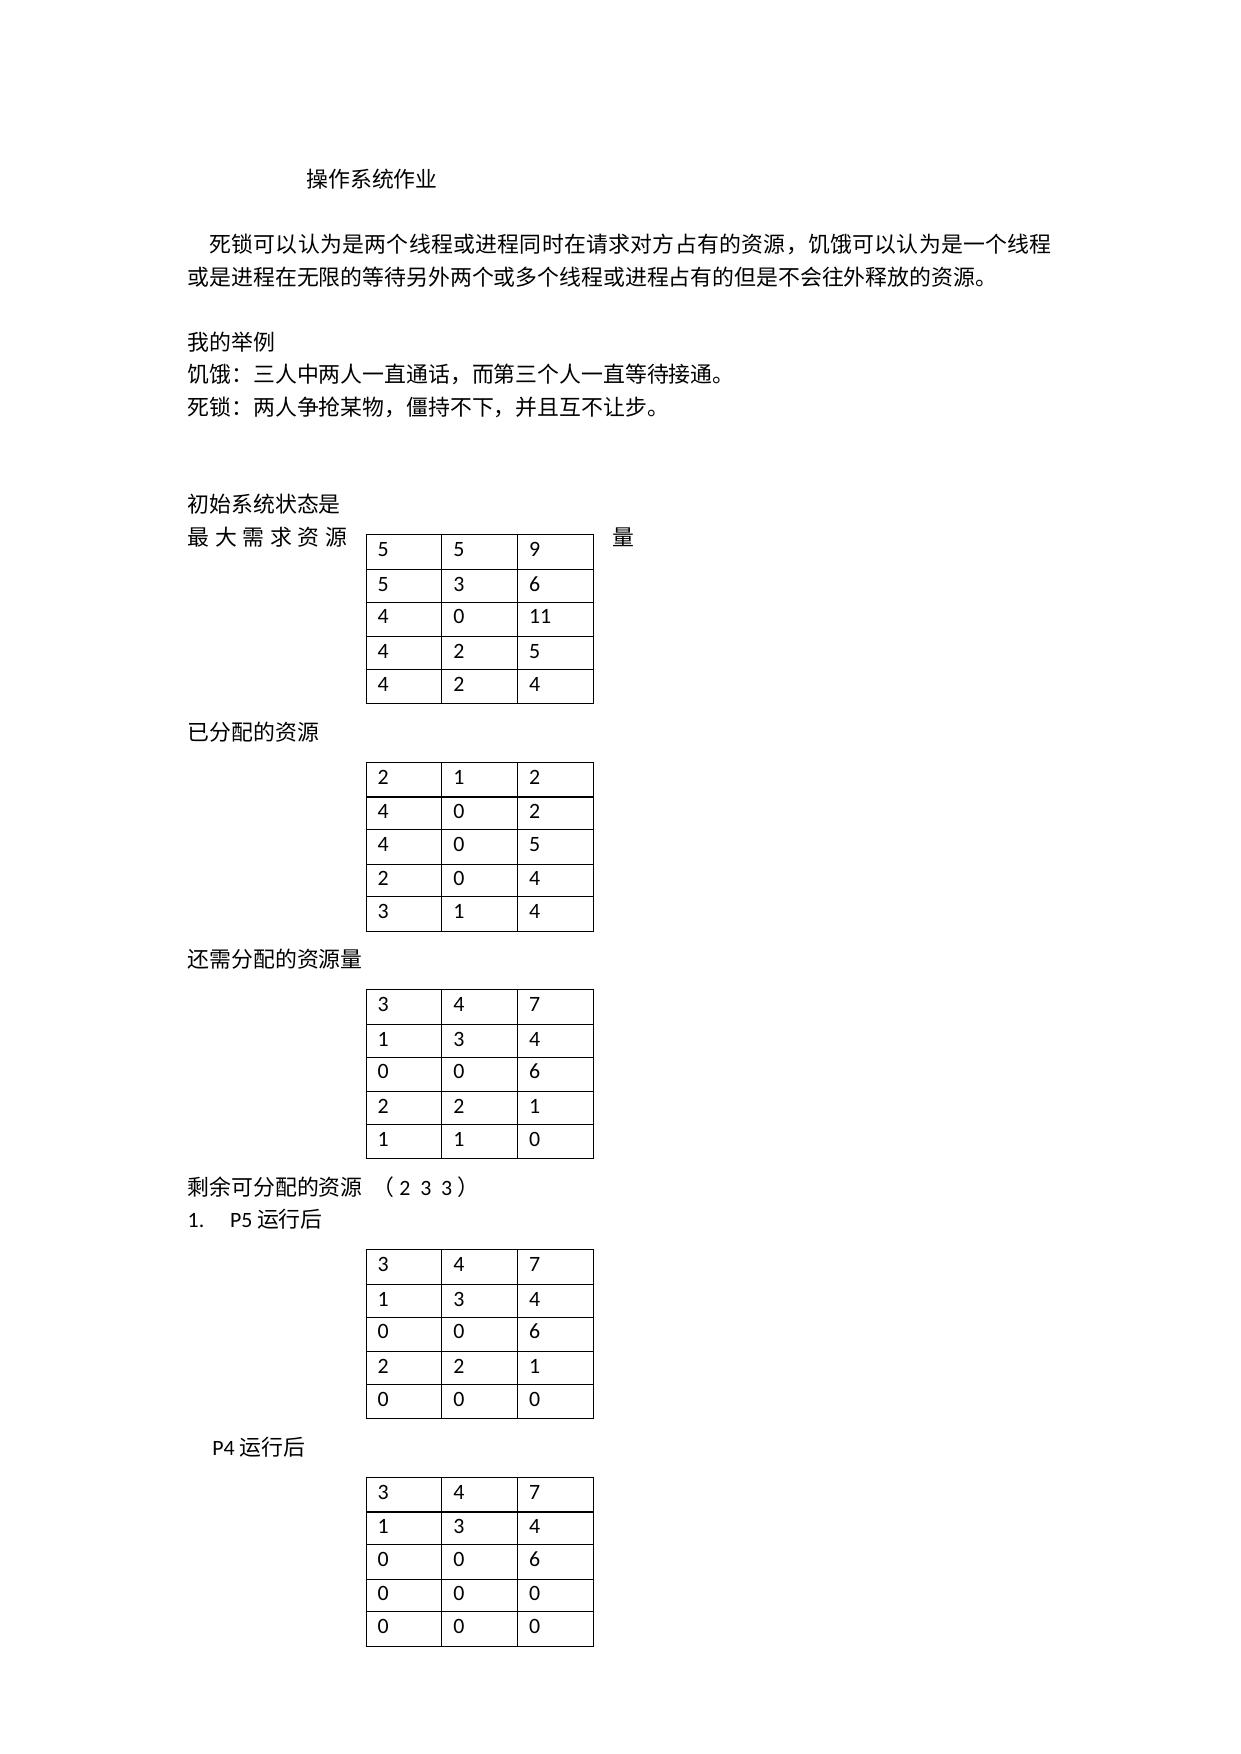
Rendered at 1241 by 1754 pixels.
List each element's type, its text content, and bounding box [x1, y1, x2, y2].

table_cell 3 [442, 1285, 517, 1317]
table_header 5 [442, 535, 517, 569]
table_cell 5 [367, 570, 441, 602]
table_cell 0 [442, 798, 517, 829]
table_cell 2 [442, 1352, 517, 1384]
table_cell 0 [442, 1058, 517, 1091]
table_header 7 [518, 990, 593, 1024]
table_header 4 [442, 1250, 517, 1284]
table_header 7 [518, 1250, 593, 1284]
text 死锁可以认为是两个线程或进程同时在请求对方占有的资源，饥饿可以认为是一个线程或是进程在无限的等待另外两个或多个线程或进程占有的但是不会往外释放的资源。 [187, 227, 1053, 292]
table_cell 0 [367, 1545, 441, 1578]
table_cell 1 [367, 1025, 441, 1057]
table_cell 3 [442, 1513, 517, 1544]
table_cell 0 [518, 1612, 593, 1646]
text 我的举例 [187, 324, 1053, 357]
table_cell 0 [442, 1545, 517, 1578]
table_cell 0 [442, 865, 517, 896]
table_header 3 [367, 1250, 441, 1284]
table_cell 5 [518, 830, 593, 863]
table_cell 0 [367, 1580, 441, 1611]
table_header 4 [442, 1478, 517, 1511]
table_cell 1 [367, 1285, 441, 1317]
text 还需分配的资源量 [187, 942, 1053, 974]
table_cell 0 [367, 1612, 441, 1646]
table_cell 0 [442, 603, 517, 636]
table_cell 2 [367, 1352, 441, 1384]
text 初始系统状态是 [187, 487, 1053, 519]
table_cell 4 [367, 798, 441, 829]
table_cell 1 [367, 1513, 441, 1544]
table_cell 4 [518, 865, 593, 896]
table_header 2 [367, 763, 441, 796]
table_header 4 [442, 990, 517, 1024]
table_cell 2 [442, 670, 517, 703]
text 剩余可分配的资源 （ 2 3 3 ） [187, 1169, 1053, 1202]
table_cell 4 [518, 670, 593, 703]
text 最大需求资源量 [187, 519, 1053, 552]
table_header 1 [442, 763, 517, 796]
table_cell 0 [367, 1385, 441, 1418]
table_cell 4 [518, 897, 593, 931]
table_cell 1 [442, 897, 517, 931]
table_cell 0 [367, 1318, 441, 1351]
table_cell 3 [442, 570, 517, 602]
table_cell 4 [518, 1025, 593, 1057]
table_cell 4 [367, 603, 441, 636]
table_cell 2 [442, 1092, 517, 1124]
table_cell 6 [518, 1545, 593, 1578]
table_cell 6 [518, 1058, 593, 1091]
table_cell 0 [442, 1385, 517, 1418]
table_header 9 [518, 535, 593, 569]
table_header 3 [367, 1478, 441, 1511]
table_cell 4 [367, 637, 441, 669]
table_header 7 [518, 1478, 593, 1511]
table_cell 0 [442, 1318, 517, 1351]
table_cell 2 [367, 865, 441, 896]
table_cell 6 [518, 1318, 593, 1351]
table_cell 1 [518, 1352, 593, 1384]
table_cell 3 [442, 1025, 517, 1057]
table_cell 2 [518, 798, 593, 829]
table_cell 0 [518, 1580, 593, 1611]
table_cell 1 [442, 1125, 517, 1158]
table_cell 4 [518, 1285, 593, 1317]
text 操作系统作业 [187, 162, 1053, 194]
table_cell 2 [442, 637, 517, 669]
table_cell 11 [518, 603, 593, 636]
list P5运行后 [187, 1202, 1053, 1234]
table_cell 5 [518, 637, 593, 669]
text 已分配的资源 [187, 714, 1053, 747]
table_header 2 [518, 763, 593, 796]
table_cell 0 [367, 1058, 441, 1091]
table_cell 4 [367, 830, 441, 863]
text 死锁：两人争抢某物，僵持不下，并且互不让步。 [187, 389, 1053, 422]
table_cell 6 [518, 570, 593, 602]
table_cell 0 [442, 1612, 517, 1646]
table_cell 1 [518, 1092, 593, 1124]
table_cell 0 [518, 1125, 593, 1158]
table_header 3 [367, 990, 441, 1024]
table_header 5 [367, 535, 441, 569]
text 饥饿：三人中两人一直通话，而第三个人一直等待接通。 [187, 357, 1053, 389]
table_cell 0 [442, 830, 517, 863]
table_cell 0 [518, 1385, 593, 1418]
table_cell 1 [367, 1125, 441, 1158]
table_cell 4 [367, 670, 441, 703]
table_cell 3 [367, 897, 441, 931]
table_cell 4 [518, 1513, 593, 1544]
table_cell 0 [442, 1580, 517, 1611]
text P4运行后 [187, 1429, 1053, 1462]
table_cell 2 [367, 1092, 441, 1124]
